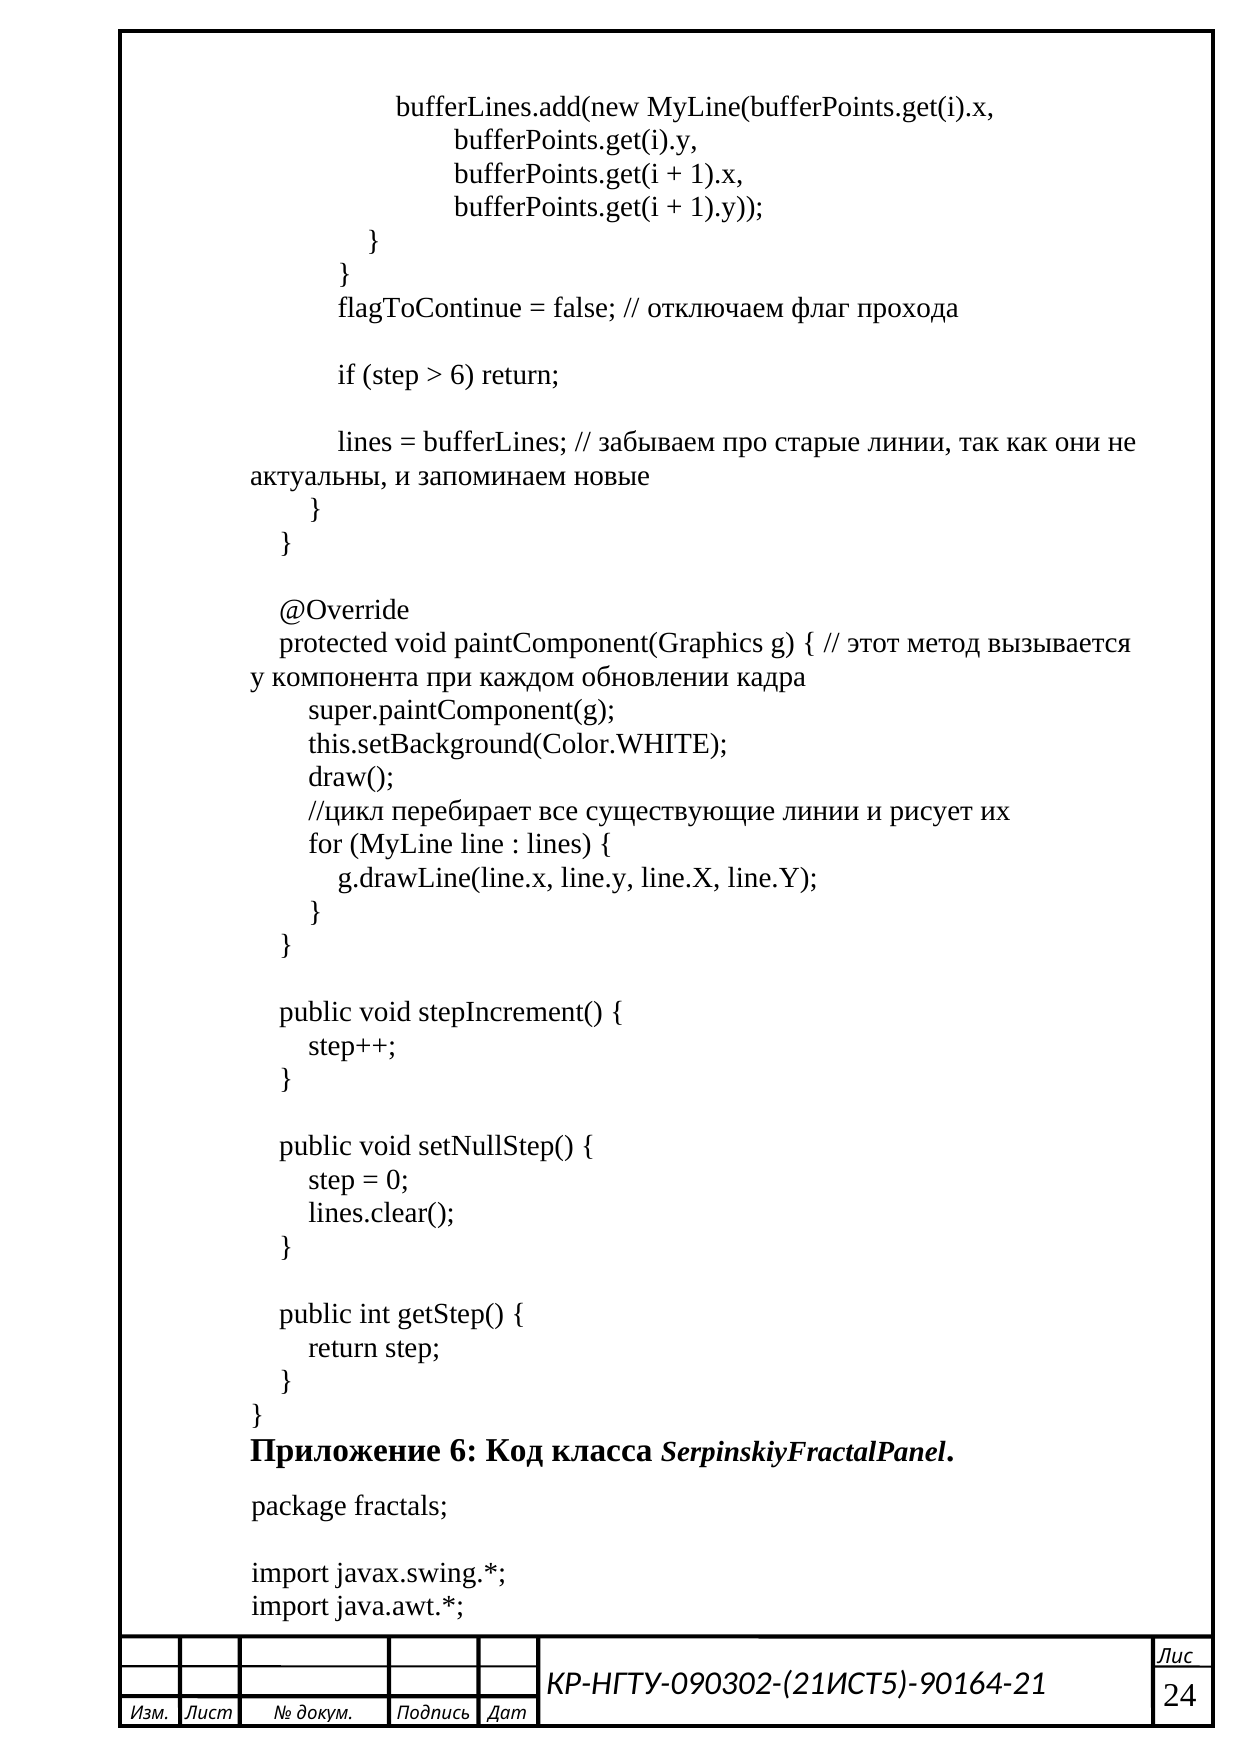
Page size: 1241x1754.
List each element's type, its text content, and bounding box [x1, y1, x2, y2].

text @Override [250, 592, 1152, 625]
text } [250, 894, 1152, 927]
text bufferPoints.get(i + 1).y)); [250, 189, 1152, 223]
text import java.awt.*; [251, 1588, 1152, 1622]
text bufferPoints.get(i + 1).x, [250, 156, 1152, 189]
text } [250, 927, 1152, 961]
text package fractals; [177, 1488, 1152, 1521]
text } [250, 525, 1152, 558]
text public void setNullStep() { [250, 1128, 1152, 1162]
text } [250, 223, 1152, 256]
text } [250, 1061, 1152, 1095]
text if (step > 6) return; [250, 357, 1152, 391]
text flagToContinue = false; // отключаем флаг прохода [250, 290, 1152, 323]
text Приложение 6: Код класса SerpinskiyFractalPanel. [177, 1430, 1152, 1469]
text lines.clear(); [250, 1196, 1152, 1229]
text step = 0; [250, 1162, 1152, 1196]
text return step; [250, 1330, 1152, 1363]
text this.setBackground(Color.WHITE); [250, 726, 1152, 759]
text } [250, 1397, 1152, 1430]
text } [250, 1229, 1152, 1263]
text lines = bufferLines; // забываем про старые линии, так как они не актуальны, и запоминаем новые [250, 424, 1152, 491]
text public void stepIncrement() { [250, 994, 1152, 1028]
text g.drawLine(line.x, line.y, line.X, line.Y); [250, 860, 1152, 894]
text bufferLines.add(new MyLine(bufferPoints.get(i).x, [250, 89, 1152, 122]
text } [250, 256, 1152, 290]
text draw(); [250, 759, 1152, 793]
text public int getStep() { [250, 1296, 1152, 1330]
text //цикл перебирает все существующие линии и рисует их [250, 793, 1152, 827]
text import javax.swing.*; [251, 1555, 1152, 1588]
text bufferPoints.get(i).y, [250, 122, 1152, 156]
text } [250, 491, 1152, 525]
text for (MyLine line : lines) { [250, 827, 1152, 860]
text protected void paintComponent(Graphics g) { // этот метод вызывается у компонента при каждом обновлении кадра [250, 625, 1152, 692]
text super.paintComponent(g); [250, 692, 1152, 726]
text step++; [250, 1028, 1152, 1061]
text } [250, 1363, 1152, 1397]
